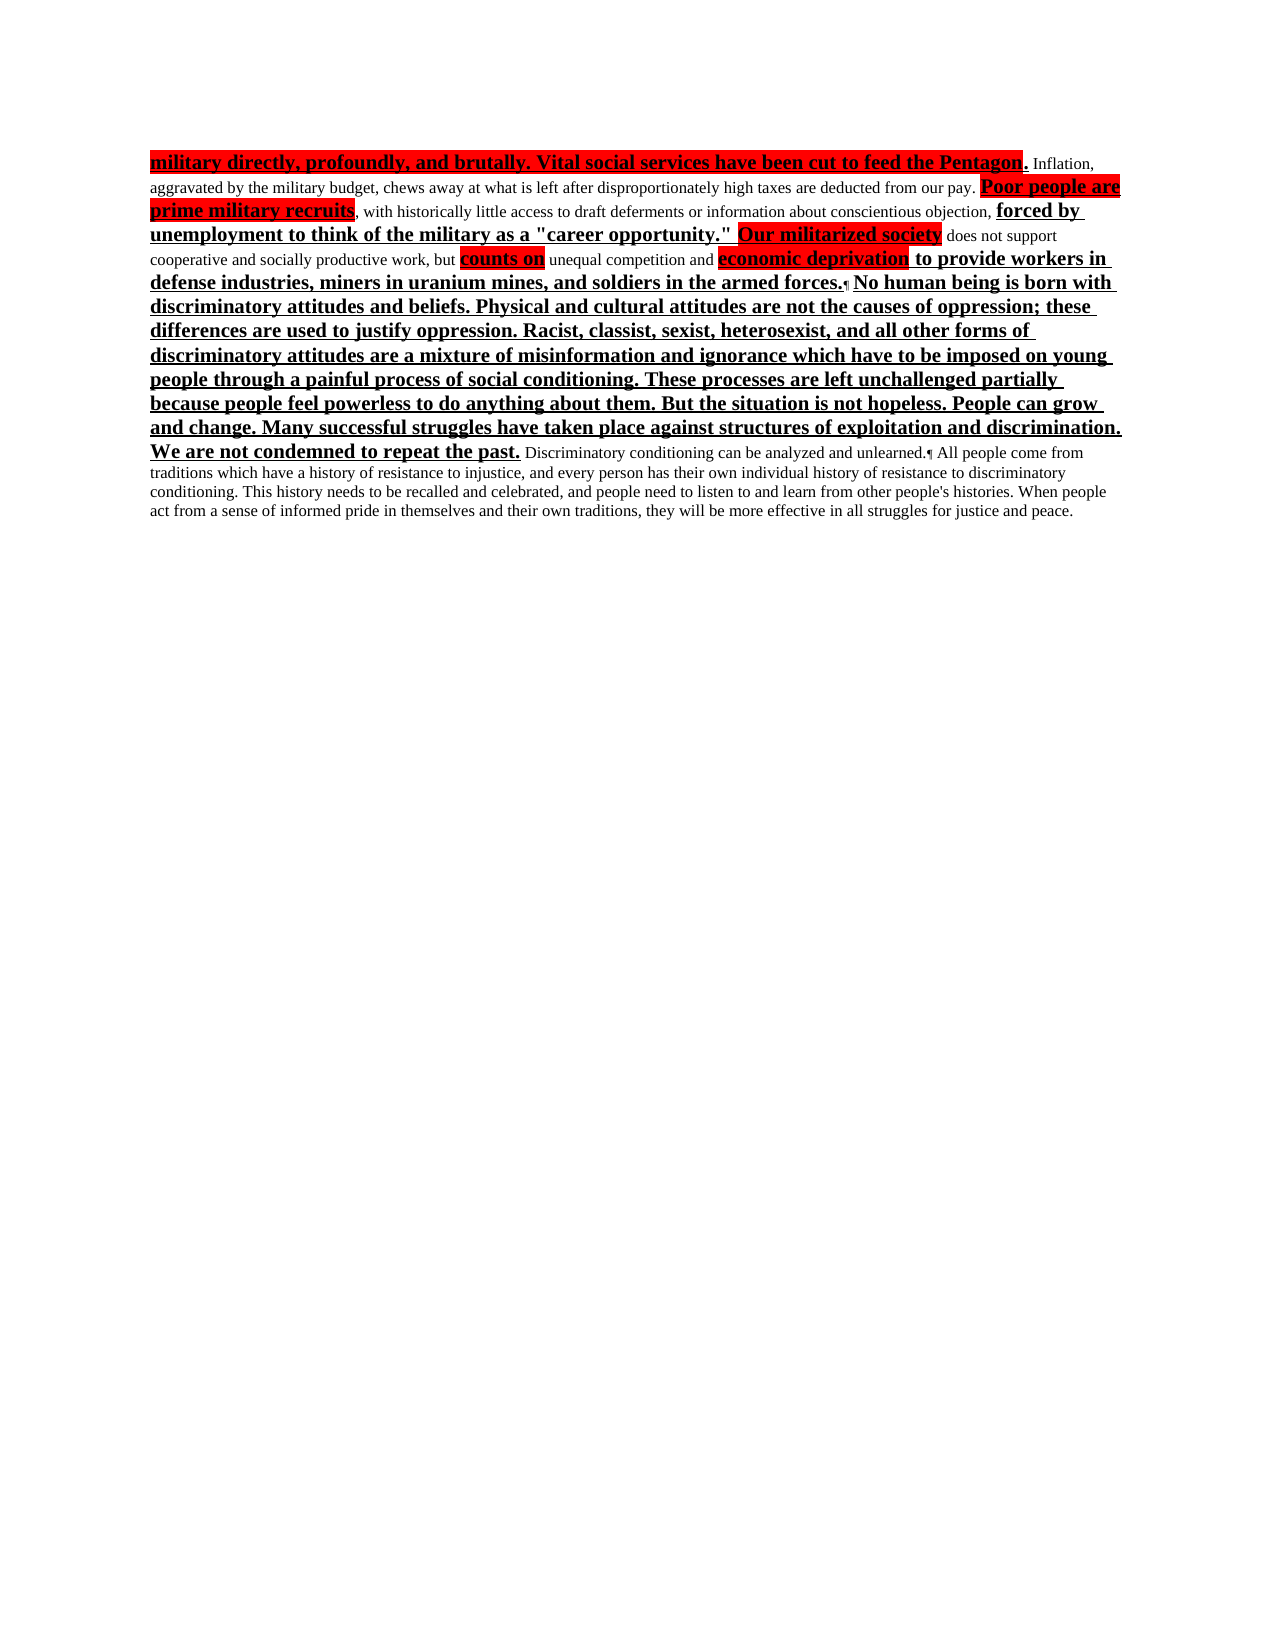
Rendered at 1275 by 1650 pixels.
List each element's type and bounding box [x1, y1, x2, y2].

text [150, 150, 1125, 520]
